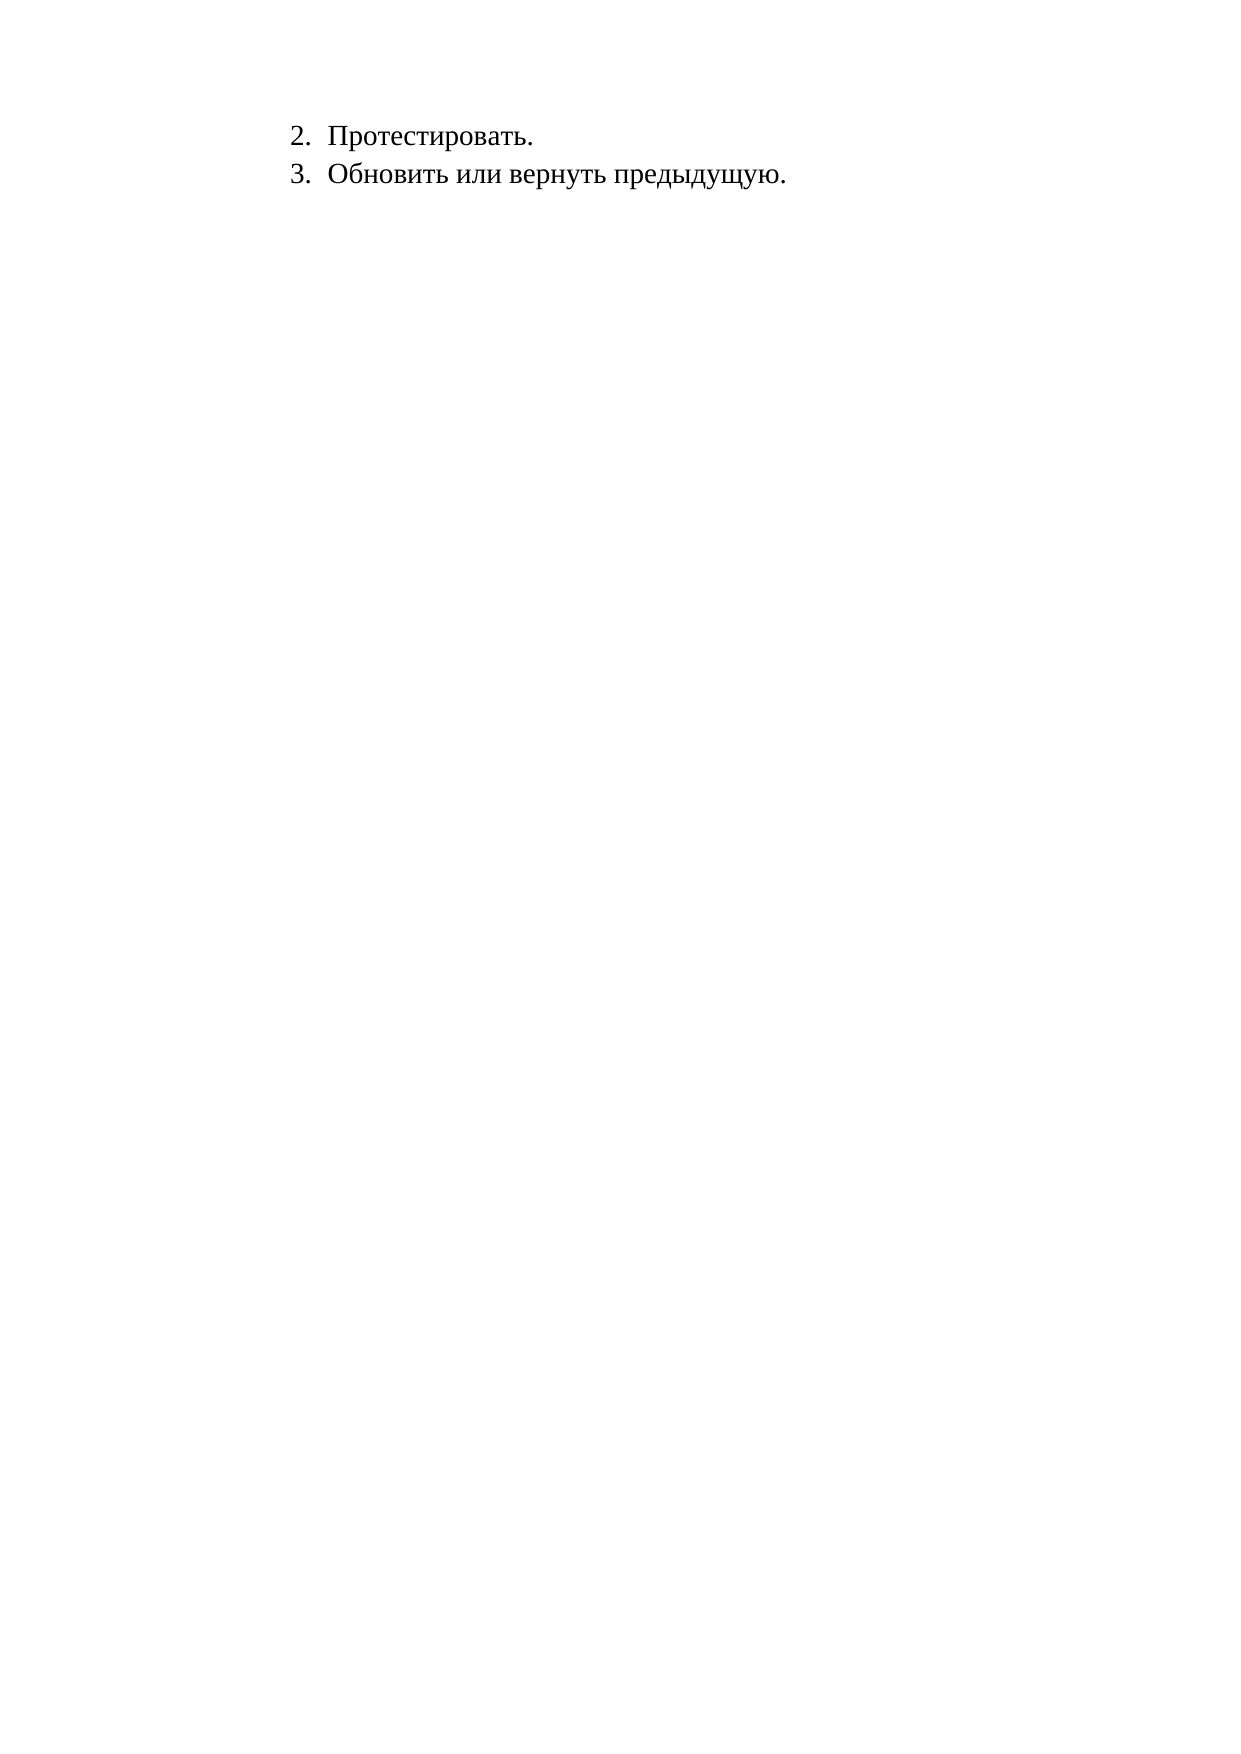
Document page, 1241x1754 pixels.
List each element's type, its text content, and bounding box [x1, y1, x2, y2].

list Обновить или вернуть предыдущую. [290, 157, 1152, 190]
list Протестировать. [290, 118, 1152, 152]
